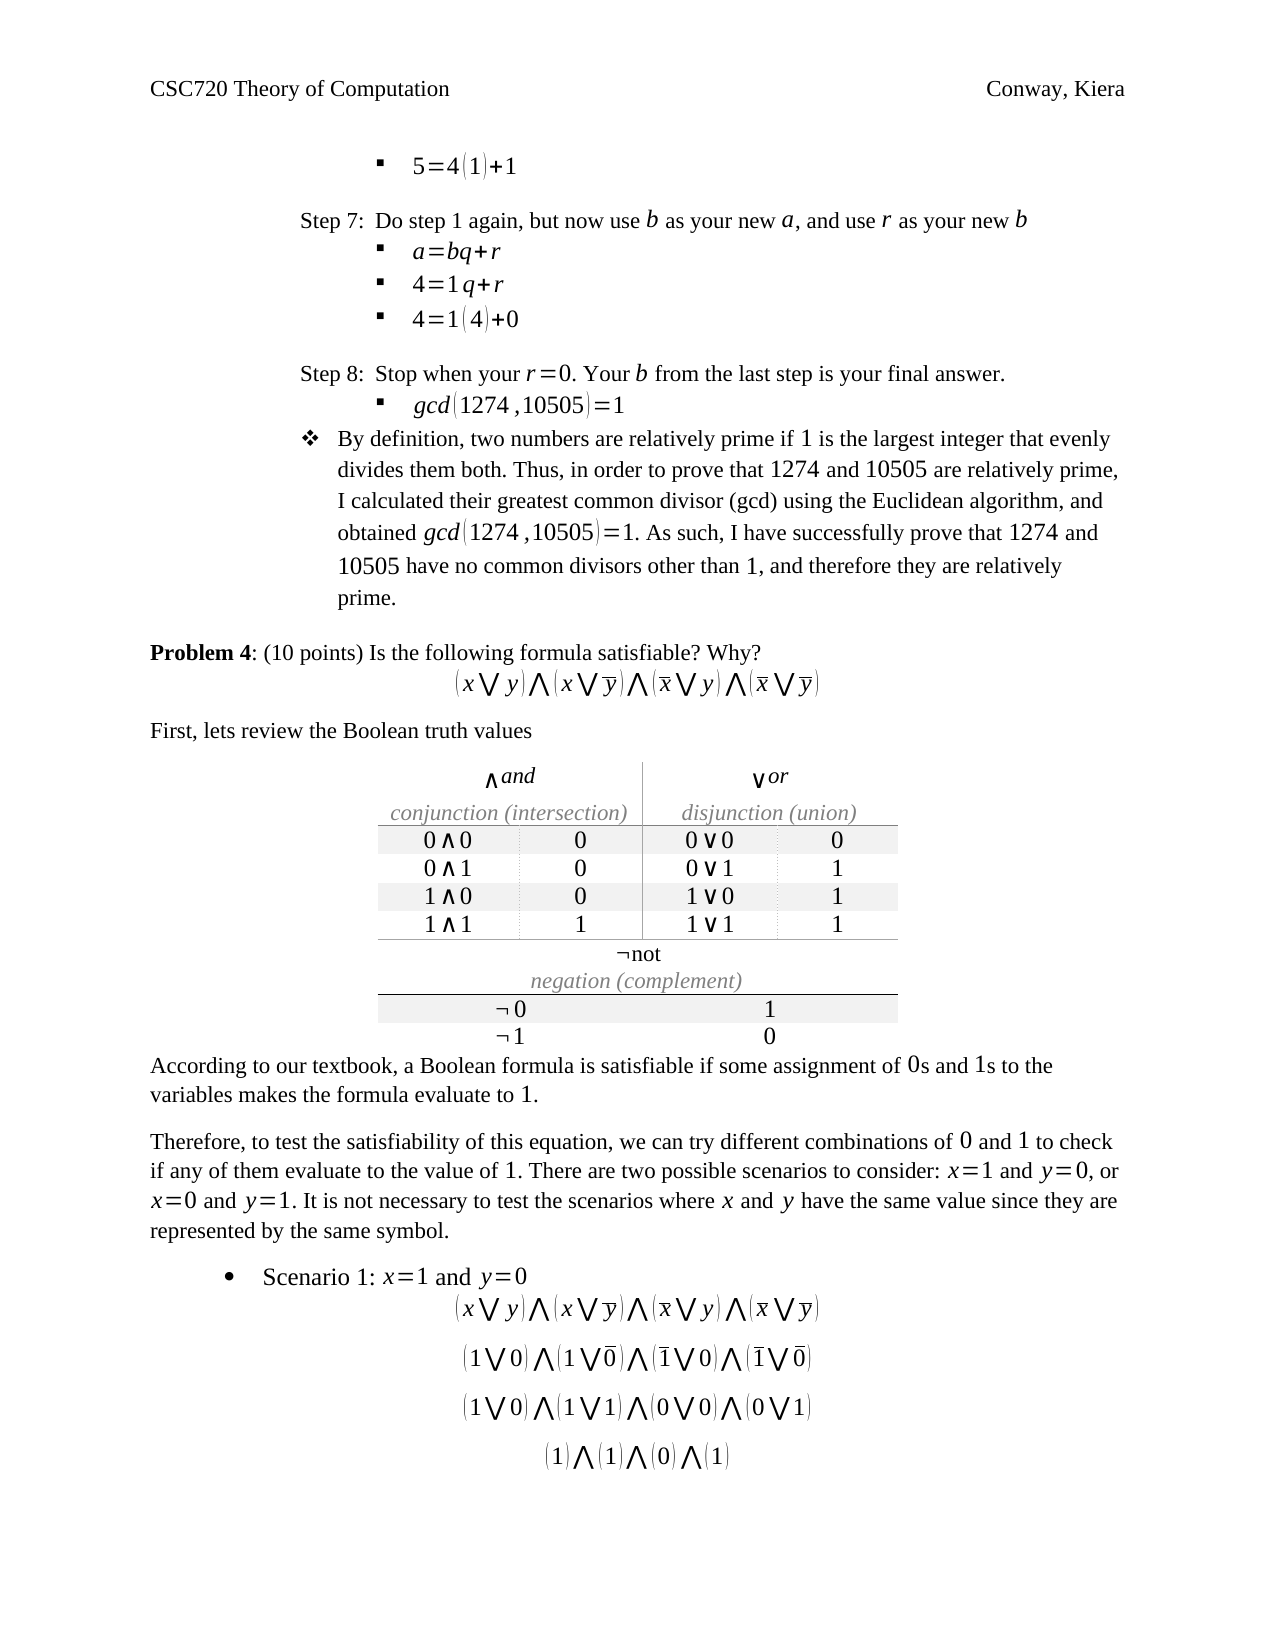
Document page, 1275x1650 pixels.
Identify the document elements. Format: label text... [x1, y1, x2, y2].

subtitle Stop when your . Your from the last step is your final answer. [300, 359, 1125, 387]
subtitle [300, 206, 1125, 234]
table_cell [378, 995, 643, 1023]
table_cell [378, 1023, 643, 1051]
table_cell [519, 911, 642, 938]
table_cell [378, 826, 519, 854]
text According to our textbook, a Boolean formula is satisfiable if some assignment of s and s to the variables makes the formula evaluate to . [150, 1051, 1125, 1108]
table_cell [643, 855, 777, 882]
table_cell [378, 883, 519, 911]
table_cell [519, 826, 642, 854]
subtitle Problem 4: (10 points) Is the following formula satisfiable? Why? [150, 639, 1125, 666]
table_cell [378, 855, 519, 882]
text First, lets review the Boolean truth values [150, 717, 1125, 743]
table_cell [378, 911, 519, 938]
table_cell [519, 855, 642, 882]
table_cell [643, 883, 777, 911]
table_cell [778, 855, 898, 882]
table_header or disjunction (union) [643, 762, 898, 825]
list By definition, two numbers are relatively prime if is the largest integer that evenly divides them both. Thus, in order to prove that and are relatively prime, I calculated their greatest common divisor (gcd) using the Euclidean algorithm, and obtained . As such, I have successfully prove that and have no common divisors other than , and therefore they are relatively prime. [300, 424, 1125, 610]
table_header and conjunction (intersection) [378, 762, 642, 825]
table_cell [778, 826, 898, 854]
table_cell [643, 995, 898, 1023]
table_cell [519, 883, 642, 911]
table_cell [643, 1023, 898, 1051]
table_cell [778, 883, 898, 911]
table_cell [778, 911, 898, 938]
table_cell [643, 826, 777, 854]
table_cell not negation (complement) [378, 940, 898, 994]
subtitle Scenario 1: and [225, 1262, 1125, 1291]
text Therefore, to test the satisfiability of this equation, we can try different combinations of and to check if any of them evaluate to the value of . There are two possible scenarios to consider: and , or and . It is not necessary to test the scenarios where and have the same value since they are represented by the same symbol. [150, 1127, 1125, 1243]
table_cell [643, 911, 777, 938]
